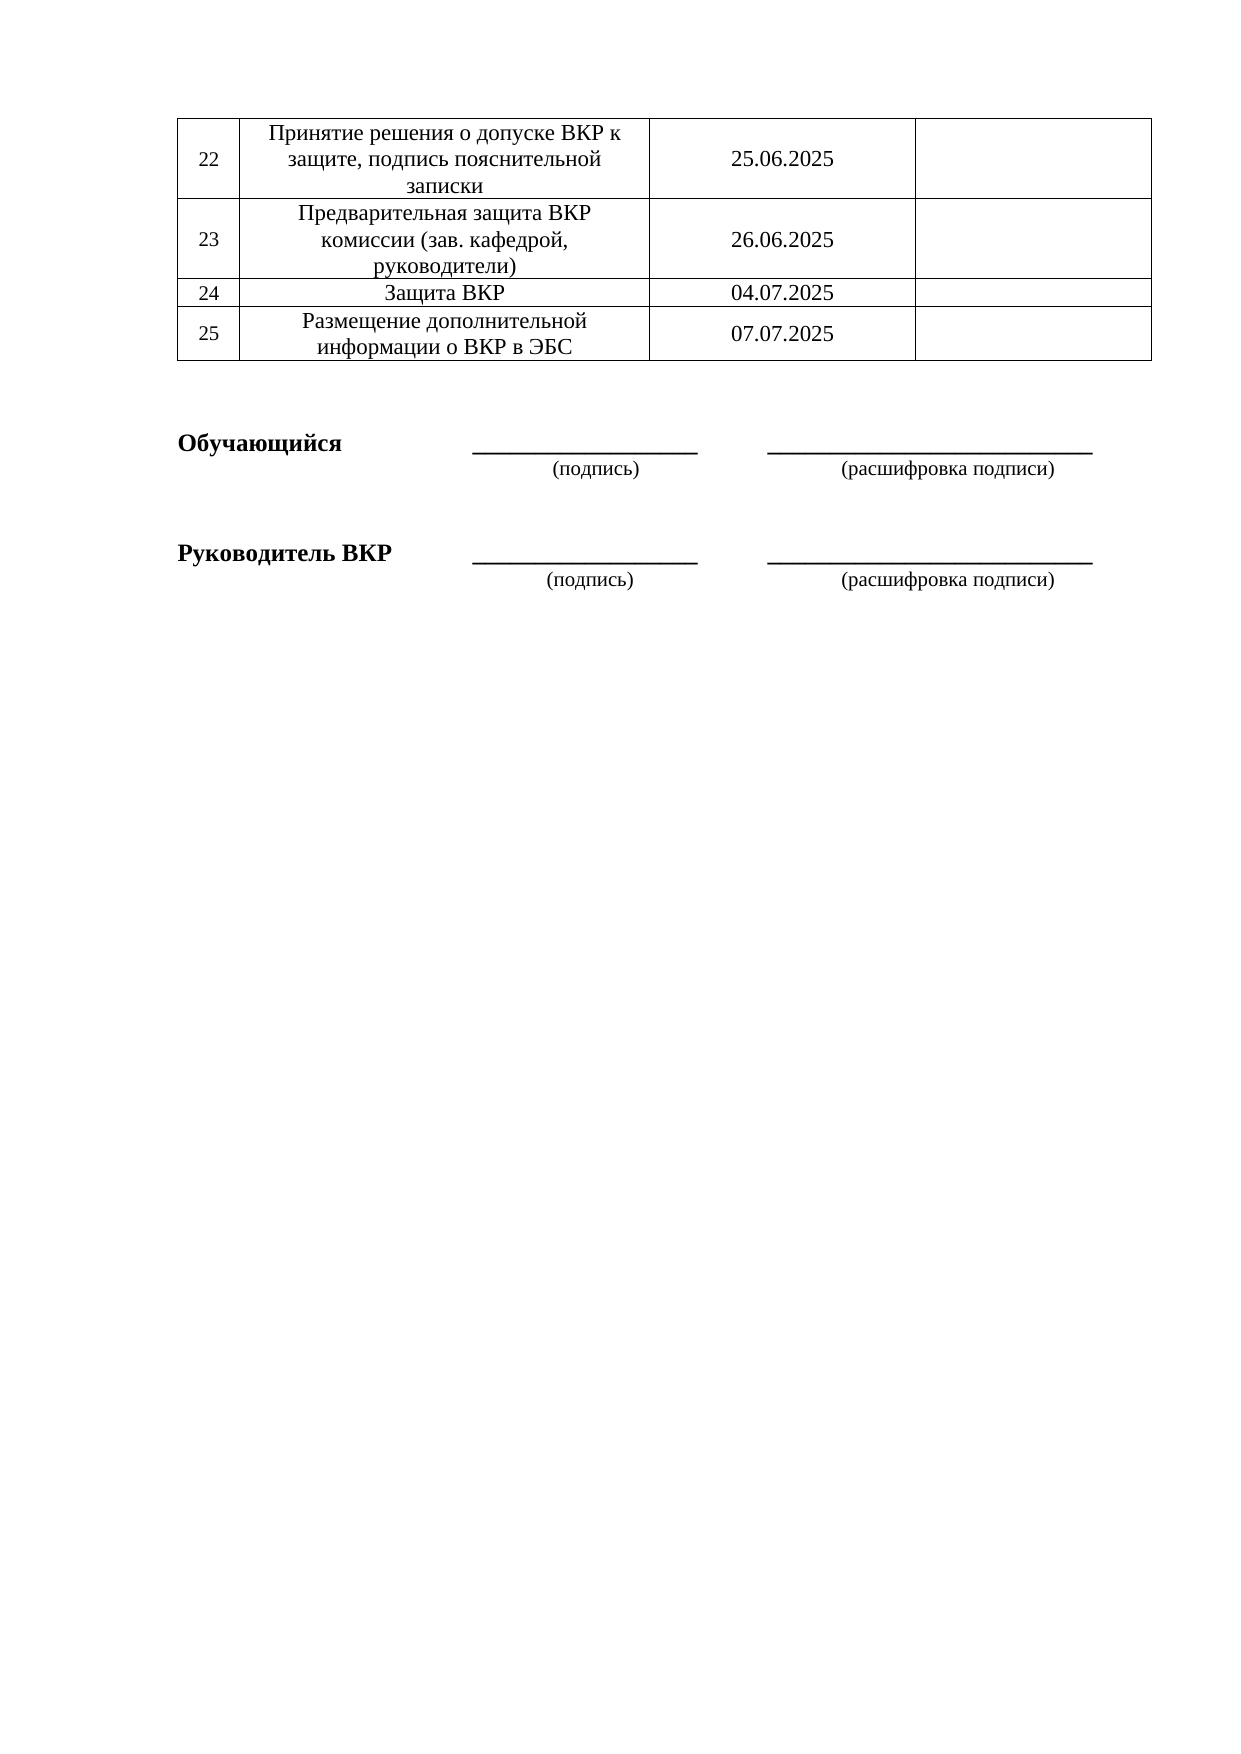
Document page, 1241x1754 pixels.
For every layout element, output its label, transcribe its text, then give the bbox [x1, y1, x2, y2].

table_cell 22 [178, 119, 239, 198]
table_cell [916, 119, 1151, 198]
table_cell Принятие решения о допуске ВКР к защите, подпись пояснительной записки [240, 119, 649, 198]
table_cell Размещение дополнительной информации о ВКР в ЭБС [240, 307, 649, 359]
table_cell Защита ВКР [240, 279, 649, 306]
table_cell Предварительная защита ВКР комиссии (зав. кафедрой, руководители) [240, 199, 649, 278]
table_cell 04.07.2025 [650, 279, 915, 306]
table_cell 23 [178, 199, 239, 278]
table_cell [916, 307, 1151, 359]
text (подпись) (расшифровка подписи) [477, 456, 1152, 480]
text (подпись) (расшифровка подписи) [177, 567, 1152, 591]
table_cell 07.07.2025 [650, 307, 915, 359]
table_cell [916, 279, 1151, 306]
text Руководитель ВКР __________________ __________________________ [177, 538, 1152, 567]
text Обучающийся __________________ __________________________ [177, 428, 1152, 456]
table_cell [916, 199, 1151, 278]
table_cell 25 [178, 307, 239, 359]
table_cell 26.06.2025 [650, 199, 915, 278]
table_cell 25.06.2025 [650, 119, 915, 198]
table_cell 24 [178, 279, 239, 306]
